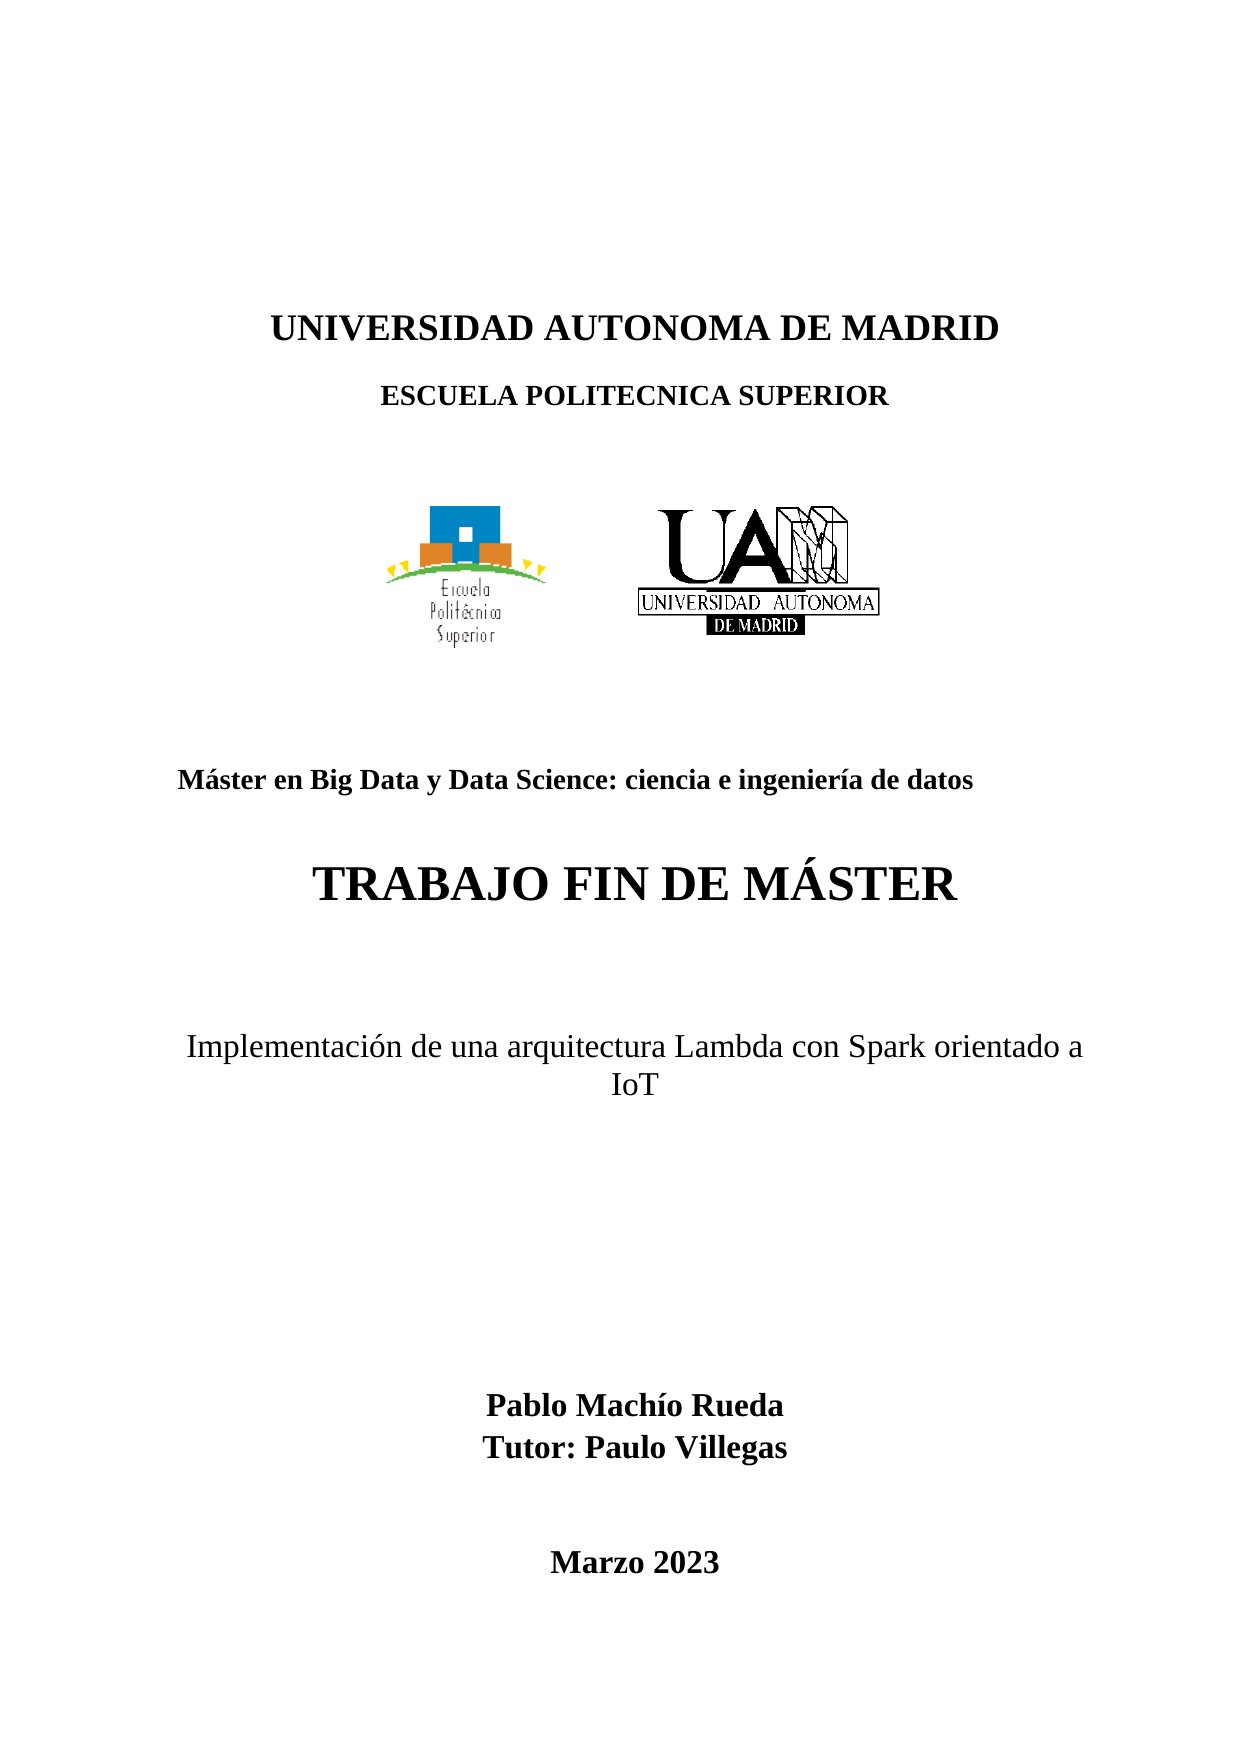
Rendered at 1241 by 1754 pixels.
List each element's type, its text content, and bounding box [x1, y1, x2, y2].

text Implementación de una arquitectura Lambda con Spark orientado a IoT [177, 1026, 1092, 1103]
text Máster en Big Data y Data Science: ciencia e ingeniería de datos [177, 762, 1092, 796]
text Pablo Machío Rueda [177, 1386, 1092, 1424]
text UNIVERSIDAD AUTONOMA DE MADRID [177, 306, 1092, 349]
text ESCUELA POLITECNICA SUPERIOR [177, 378, 1092, 411]
text TRABAJO FIN DE MÁSTER [177, 853, 1092, 911]
text Marzo 2023 [177, 1542, 1092, 1580]
text Tutor: Paulo Villegas [177, 1427, 1092, 1465]
